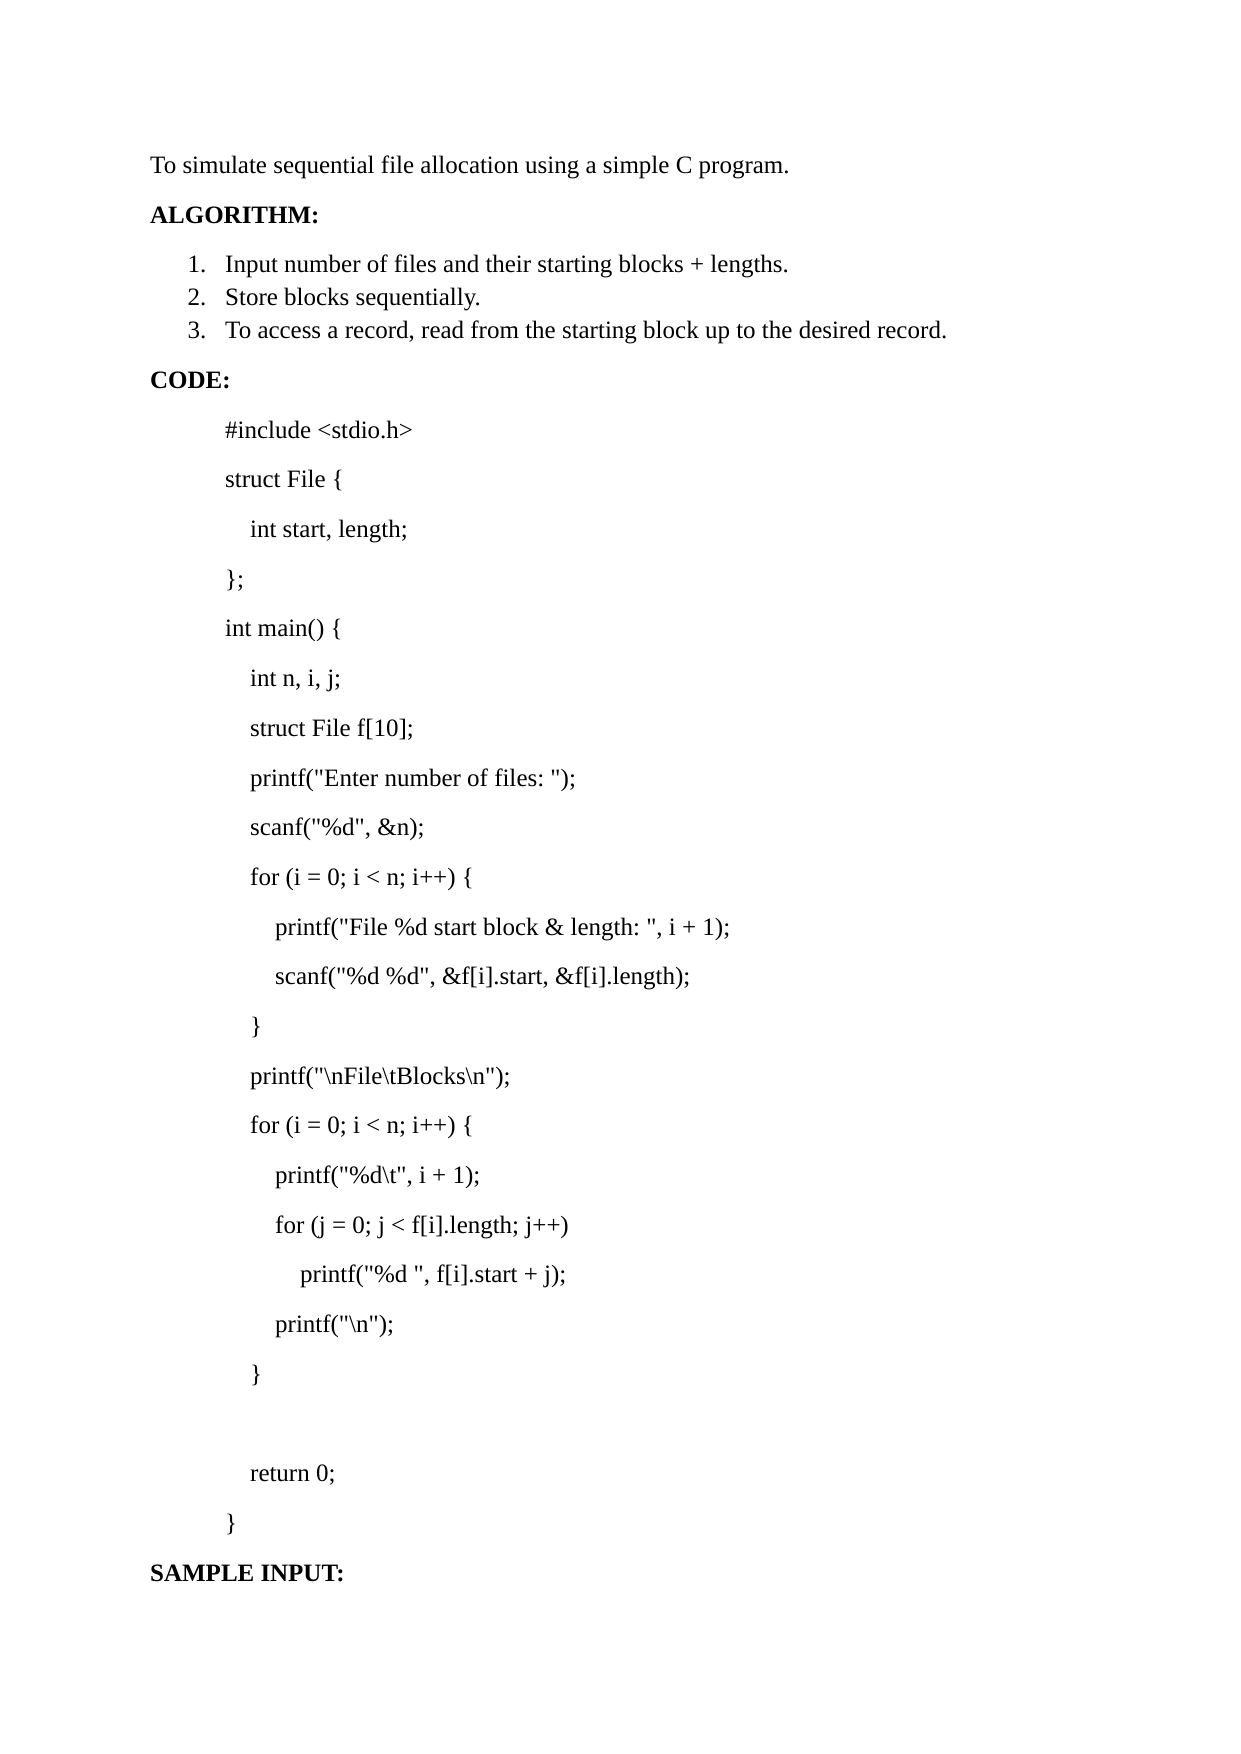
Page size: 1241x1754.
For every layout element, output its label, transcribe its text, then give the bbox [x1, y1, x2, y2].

list Input number of files and their starting blocks + lengths. [187, 249, 1090, 278]
text printf("Enter number of files: "); [150, 763, 1090, 791]
text }; [150, 564, 1090, 593]
text for (i = 0; i < n; i++) { [150, 862, 1090, 891]
text int start, length; [150, 514, 1090, 543]
text struct File f[10]; [150, 713, 1090, 742]
text scanf("%d", &n); [150, 812, 1090, 841]
text } [150, 1359, 1090, 1388]
text printf("File %d start block & length: ", i + 1); [150, 912, 1090, 940]
text for (j = 0; j < f[i].length; j++) [150, 1210, 1090, 1238]
text printf("%d\t", i + 1); [150, 1160, 1090, 1189]
text scanf("%d %d", &f[i].start, &f[i].length); [150, 961, 1090, 990]
text printf("\nFile\tBlocks\n"); [150, 1061, 1090, 1089]
text } [150, 1508, 1090, 1537]
text for (i = 0; i < n; i++) { [150, 1110, 1090, 1139]
list To access a record, read from the starting block up to the desired record. [187, 315, 1090, 344]
text struct File { [150, 464, 1090, 493]
text } [150, 1011, 1090, 1040]
text int main() { [150, 613, 1090, 642]
text printf("\n"); [150, 1309, 1090, 1338]
text int n, i, j; [150, 663, 1090, 692]
text return 0; [150, 1458, 1090, 1487]
text #include <stdio.h> [150, 415, 1090, 443]
text To simulate sequential file allocation using a simple C program. [150, 150, 1090, 179]
text CODE: [150, 365, 1090, 394]
text SAMPLE INPUT: [150, 1558, 1090, 1586]
text printf("%d ", f[i].start + j); [150, 1259, 1090, 1288]
list Store blocks sequentially. [187, 282, 1090, 311]
text ALGORITHM: [150, 200, 1090, 228]
